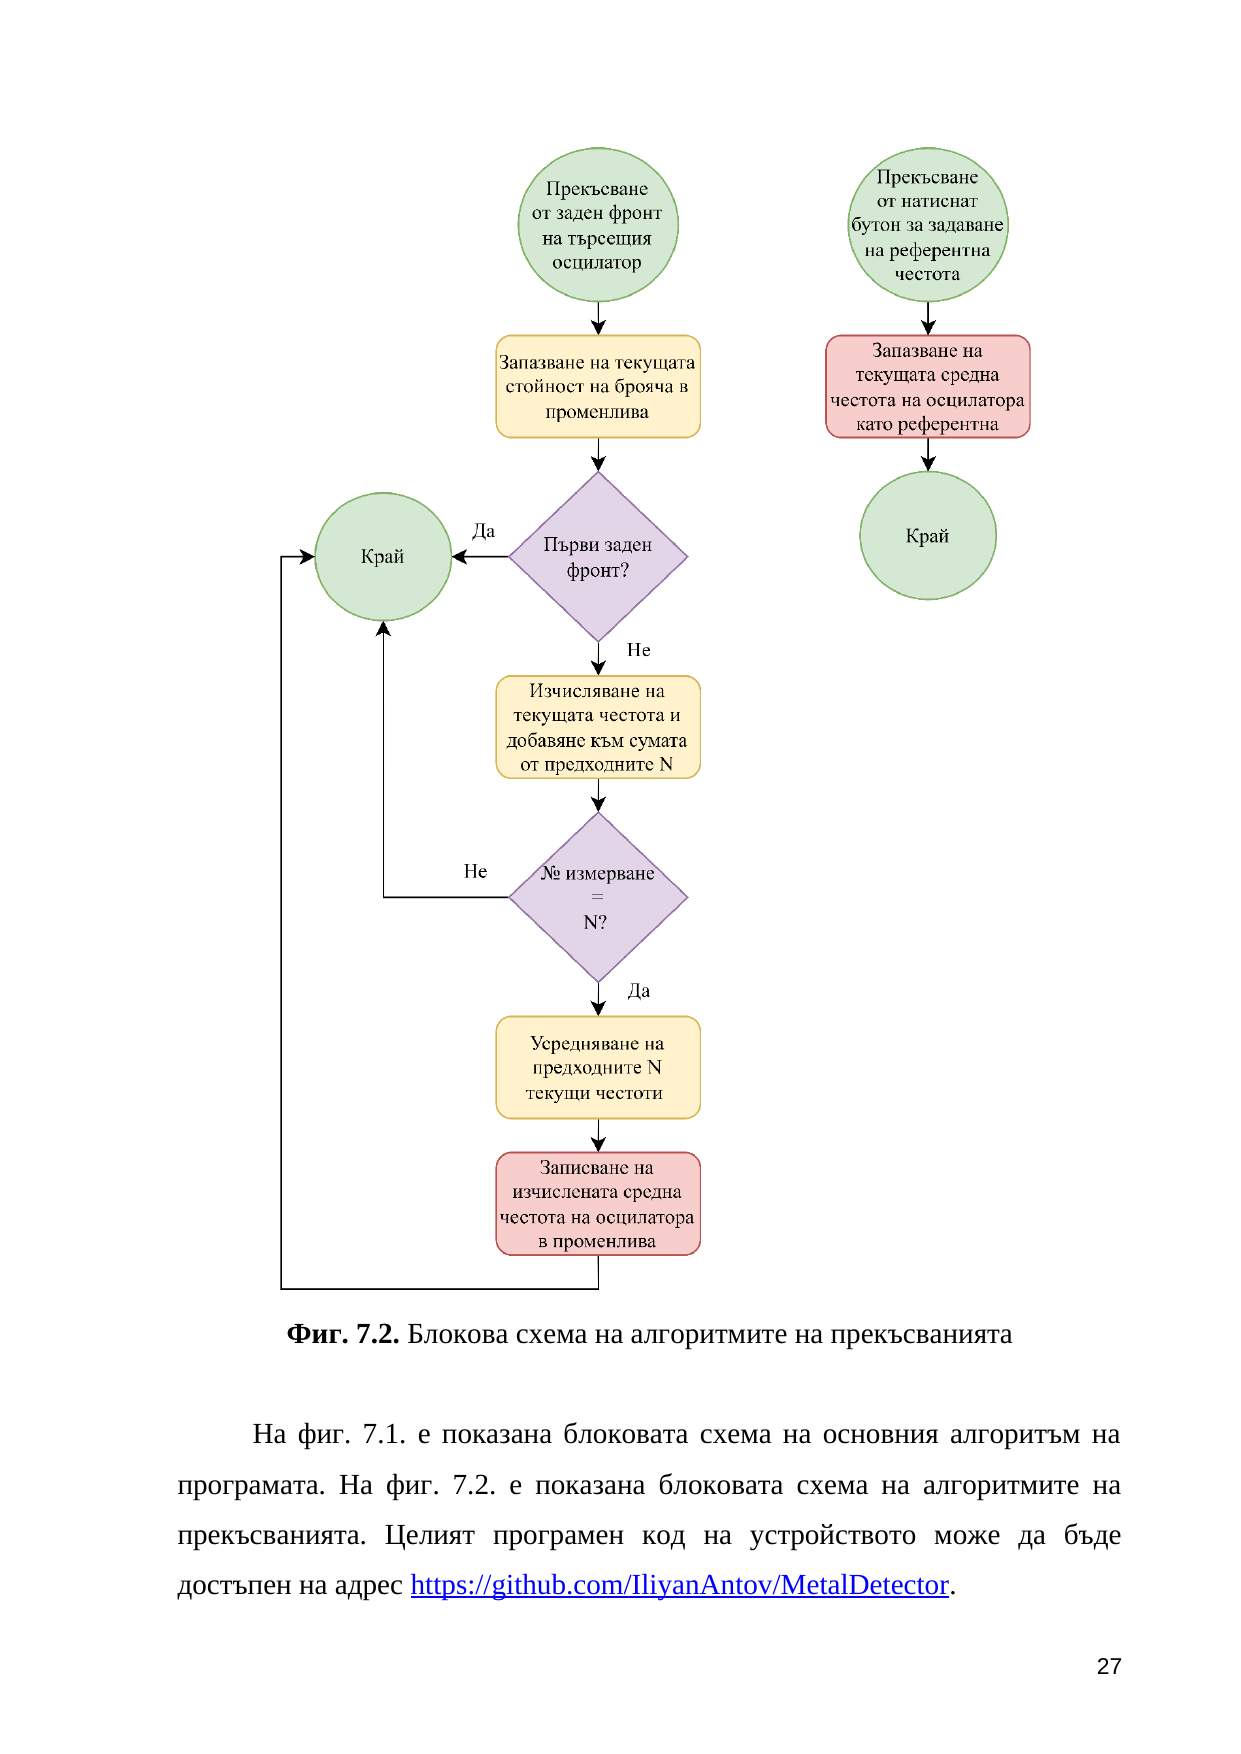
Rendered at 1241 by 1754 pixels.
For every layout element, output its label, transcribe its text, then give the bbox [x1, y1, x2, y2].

text Фиг. 7.2. Блокова схема на алгоритмите на прекъсванията [177, 1316, 1122, 1349]
picture [268, 147, 1031, 1303]
text На фиг. 7.1. е показана блоковата схема на основния алгоритъм на програмата. На фиг. 7.2. е показана блоковата схема на алгоритмите на прекъсванията. Целият програмен код на устройството може да бъде достъпен на адрес https://github.com/IliyanAntov/MetalDetector. [177, 1416, 1122, 1601]
